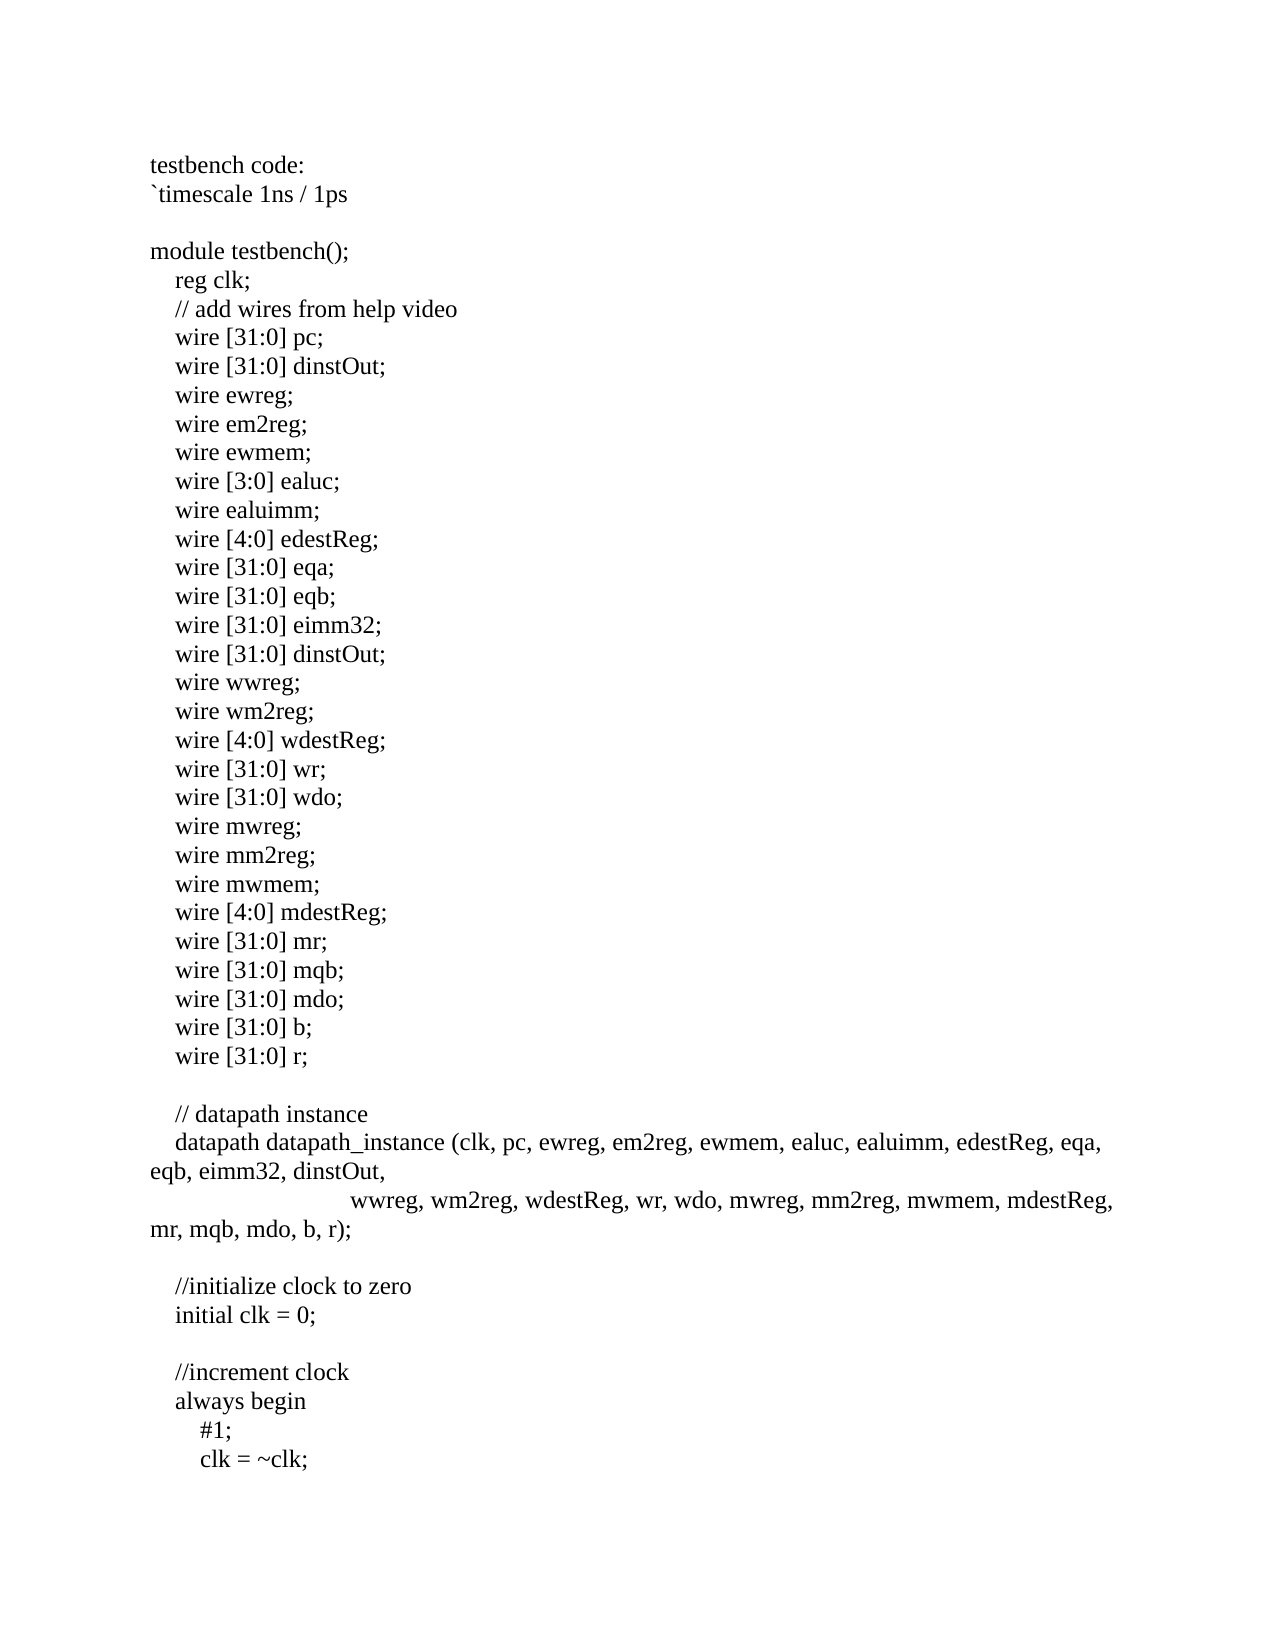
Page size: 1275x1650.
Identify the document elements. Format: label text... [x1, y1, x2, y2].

text wwreg, wm2reg, wdestReg, wr, wdo, mwreg, mm2reg, mwmem, mdestReg, mr, mqb, mdo, b, r); [150, 1185, 1125, 1242]
text wire [31:0] eimm32; [150, 610, 1125, 639]
text datapath datapath_instance (clk, pc, ewreg, em2reg, ewmem, ealuc, ealuimm, edestReg, eqa, eqb, eimm32, dinstOut, [150, 1127, 1125, 1185]
text wire [31:0] eqa; [150, 552, 1125, 581]
text `timescale 1ns / 1ps [150, 179, 1125, 207]
text wire wm2reg; [150, 696, 1125, 725]
text wire [31:0] wdo; [150, 782, 1125, 811]
text reg clk; [150, 265, 1125, 294]
text wire mm2reg; [150, 840, 1125, 869]
text wire em2reg; [150, 409, 1125, 437]
text wire [31:0] mqb; [150, 955, 1125, 984]
text initial clk = 0; [150, 1300, 1125, 1329]
text wire [31:0] dinstOut; [150, 639, 1125, 667]
text wire [31:0] r; [150, 1041, 1125, 1070]
text wire ewmem; [150, 437, 1125, 466]
text // add wires from help video [150, 294, 1125, 322]
text wire ealuimm; [150, 495, 1125, 524]
text //increment clock [150, 1357, 1125, 1386]
text clk = ~clk; [150, 1444, 1125, 1472]
text #1; [150, 1415, 1125, 1444]
text wire [31:0] pc; [150, 322, 1125, 351]
text wire [31:0] mdo; [150, 984, 1125, 1012]
text wire [4:0] wdestReg; [150, 725, 1125, 754]
text wire [3:0] ealuc; [150, 466, 1125, 495]
text wire [4:0] mdestReg; [150, 897, 1125, 926]
text always begin [150, 1386, 1125, 1415]
text wire [31:0] wr; [150, 754, 1125, 782]
text wire wwreg; [150, 667, 1125, 696]
text wire [31:0] eqb; [150, 581, 1125, 610]
text //initialize clock to zero [150, 1271, 1125, 1300]
text wire [31:0] b; [150, 1012, 1125, 1041]
text wire [31:0] mr; [150, 926, 1125, 955]
text wire [4:0] edestReg; [150, 524, 1125, 552]
text wire mwmem; [150, 869, 1125, 897]
text wire mwreg; [150, 811, 1125, 840]
text wire ewreg; [150, 380, 1125, 409]
text testbench code: [150, 150, 1125, 179]
text wire [31:0] dinstOut; [150, 351, 1125, 380]
text // datapath instance [150, 1099, 1125, 1127]
text module testbench(); [150, 236, 1125, 265]
